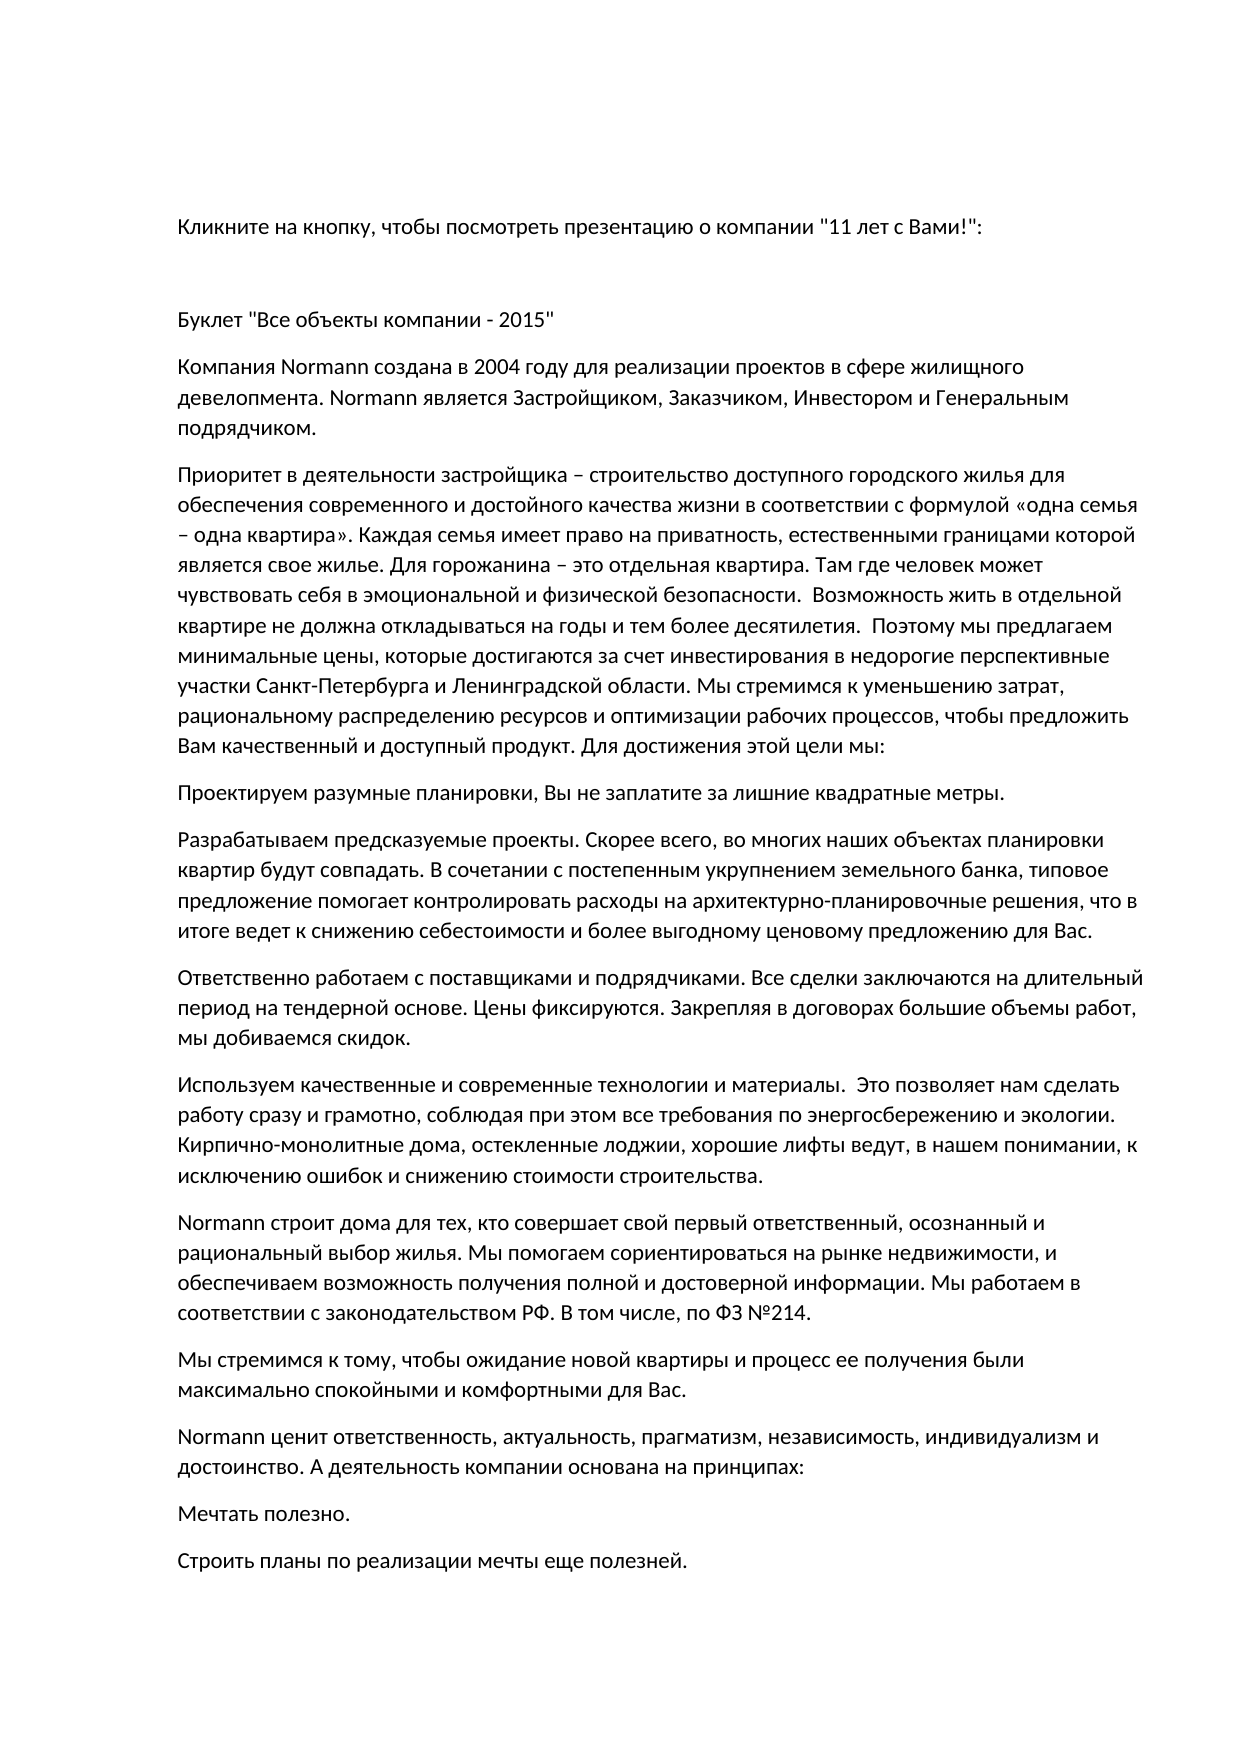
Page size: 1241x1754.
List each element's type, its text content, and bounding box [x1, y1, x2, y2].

text Строить планы по реализации мечты еще полезней. [177, 1546, 1152, 1574]
text Проектируем разумные планировки, Вы не заплатите за лишние квадратные метры. [177, 778, 1152, 807]
text Мечтать полезно. [177, 1499, 1152, 1527]
text Normann ценит ответственность, актуальность, прагматизм, независимость, индивидуализм и достоинство. А деятельность компании основана на принципах: [177, 1422, 1152, 1481]
text Ответственно работаем с поставщиками и подрядчиками. Все сделки заключаются на длительный период на тендерной основе. Цены фиксируются. Закрепляя в договорах большие объемы работ, мы добиваемся скидок. [177, 963, 1152, 1051]
text Кликните на кнопку, чтобы посмотреть презентацию о компании "11 лет с Вами!": [177, 212, 1152, 240]
text Используем качественные и современные технологии и материалы. Это позволяет нам сделать работу сразу и грамотно, соблюдая при этом все требования по энергосбережению и экологии. Кирпично-монолитные дома, остекленные лоджии, хорошие лифты ведут, в нашем понимании, к исключению ошибок и снижению стоимости строительства. [177, 1070, 1152, 1189]
text Приоритет в деятельности застройщика – строительство доступного городского жилья для обеспечения современного и достойного качества жизни в соответствии с формулой «одна семья – одна квартира». Каждая семья имеет право на приватность, естественными границами которой является свое жилье. Для горожанина – это отдельная квартира. Там где человек может чувствовать себя в эмоциональной и физической безопасности. Возможность жить в отдельной квартире не должна откладываться на годы и тем более десятилетия. Поэтому мы предлагаем минимальные цены, которые достигаются за счет инвестирования в недорогие перспективные участки Санкт-Петербурга и Ленинградской области. Мы стремимся к уменьшению затрат, рациональному распределению ресурсов и оптимизации рабочих процессов, чтобы предложить Вам качественный и доступный продукт. Для достижения этой цели мы: [177, 460, 1152, 760]
text Компания Normann создана в 2004 году для реализации проектов в сфере жилищного девелопмента. Normann является Застройщиком, Заказчиком, Инвестором и Генеральным подрядчиком. [177, 352, 1152, 441]
text Буклет "Все объекты компании - 2015" [177, 306, 1152, 334]
text Мы стремимся к тому, чтобы ожидание новой квартиры и процесс ее получения были максимально спокойными и комфортными для Вас. [177, 1345, 1152, 1403]
text Normann строит дома для тех, кто совершает свой первый ответственный, осознанный и рациональный выбор жилья. Мы помогаем сориентироваться на рынке недвижимости, и обеспечиваем возможность получения полной и достоверной информации. Мы работаем в соответствии с законодательством РФ. В том числе, по ФЗ №214. [177, 1208, 1152, 1326]
text Разрабатываем предсказуемые проекты. Скорее всего, во многих наших объектах планировки квартир будут совпадать. В сочетании с постепенным укрупнением земельного банка, типовое предложение помогает контролировать расходы на архитектурно-планировочные решения, что в итоге ведет к снижению себестоимости и более выгодному ценовому предложению для Вас. [177, 825, 1152, 944]
